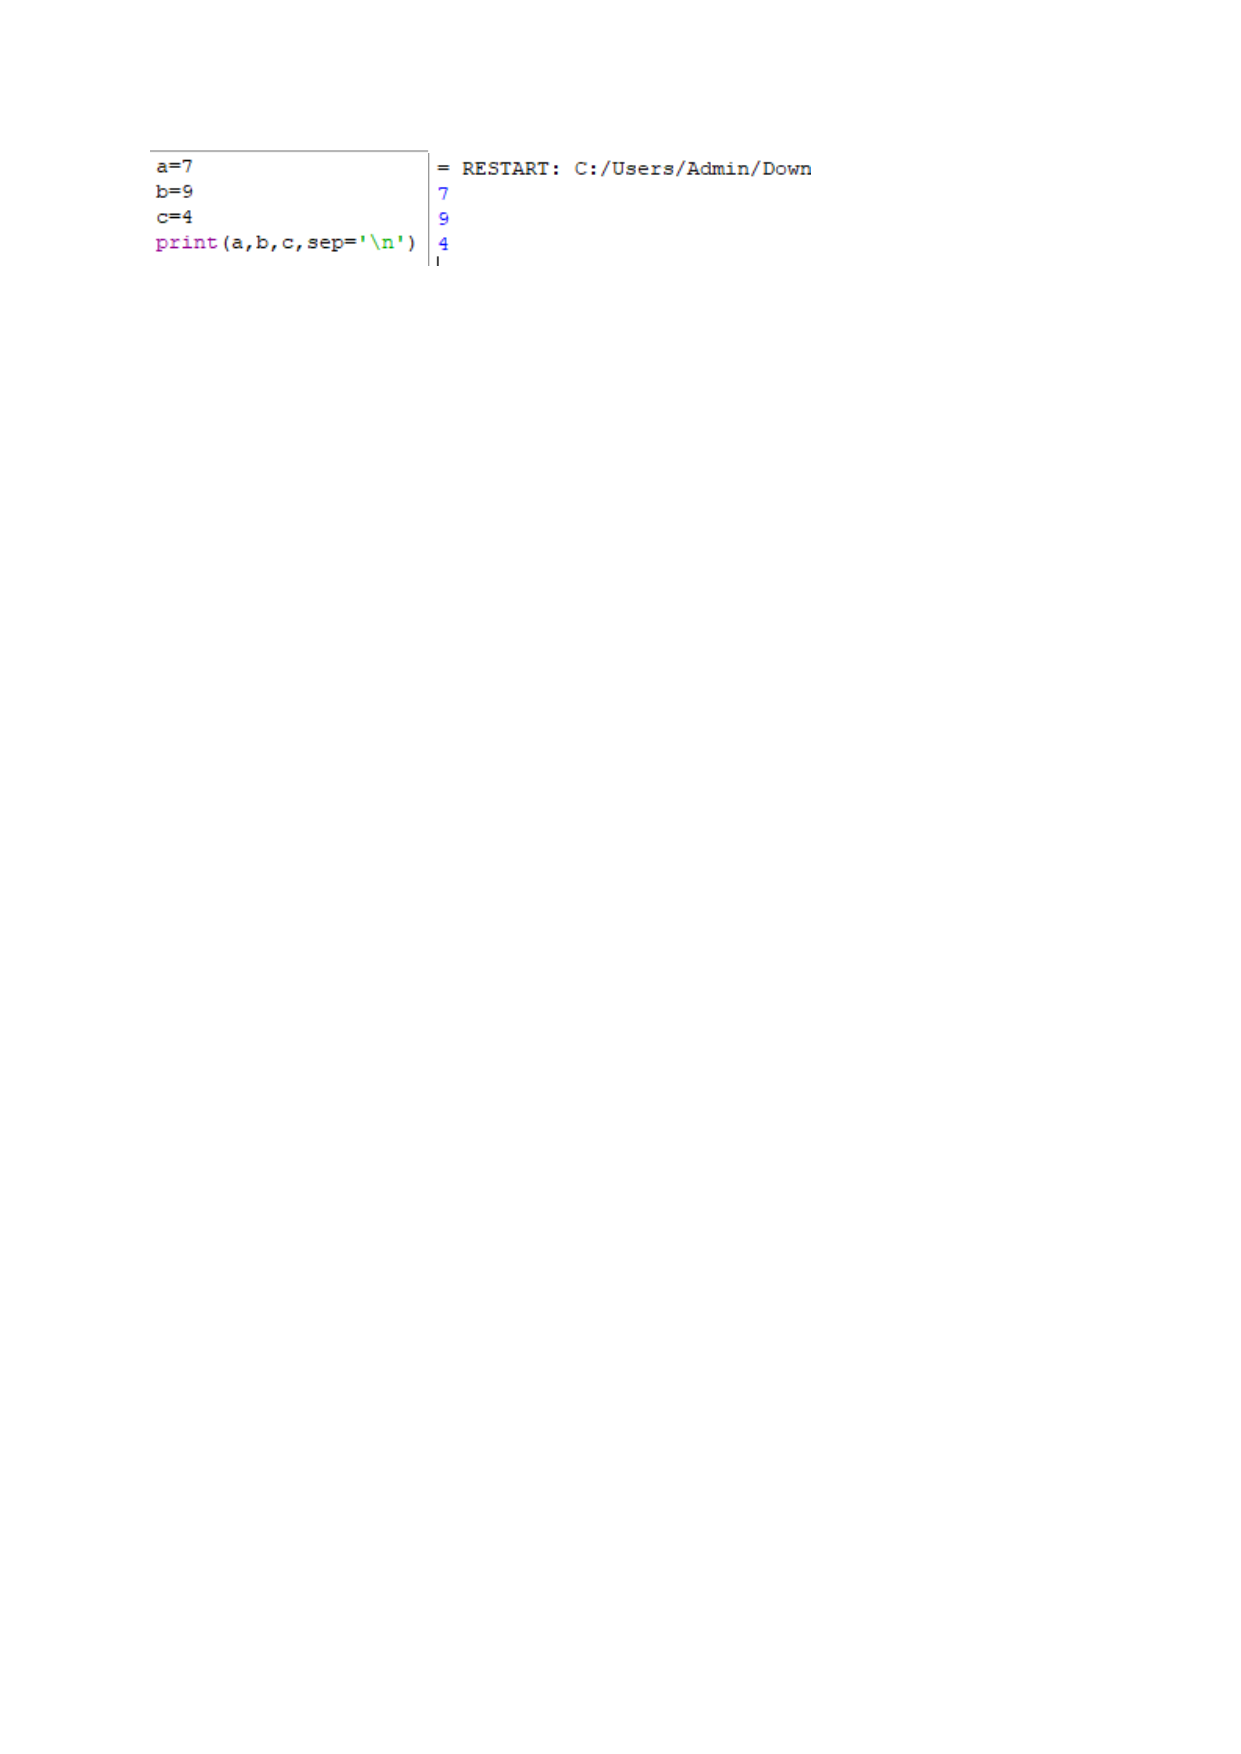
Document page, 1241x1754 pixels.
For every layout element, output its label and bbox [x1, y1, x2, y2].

picture [150, 150, 811, 266]
